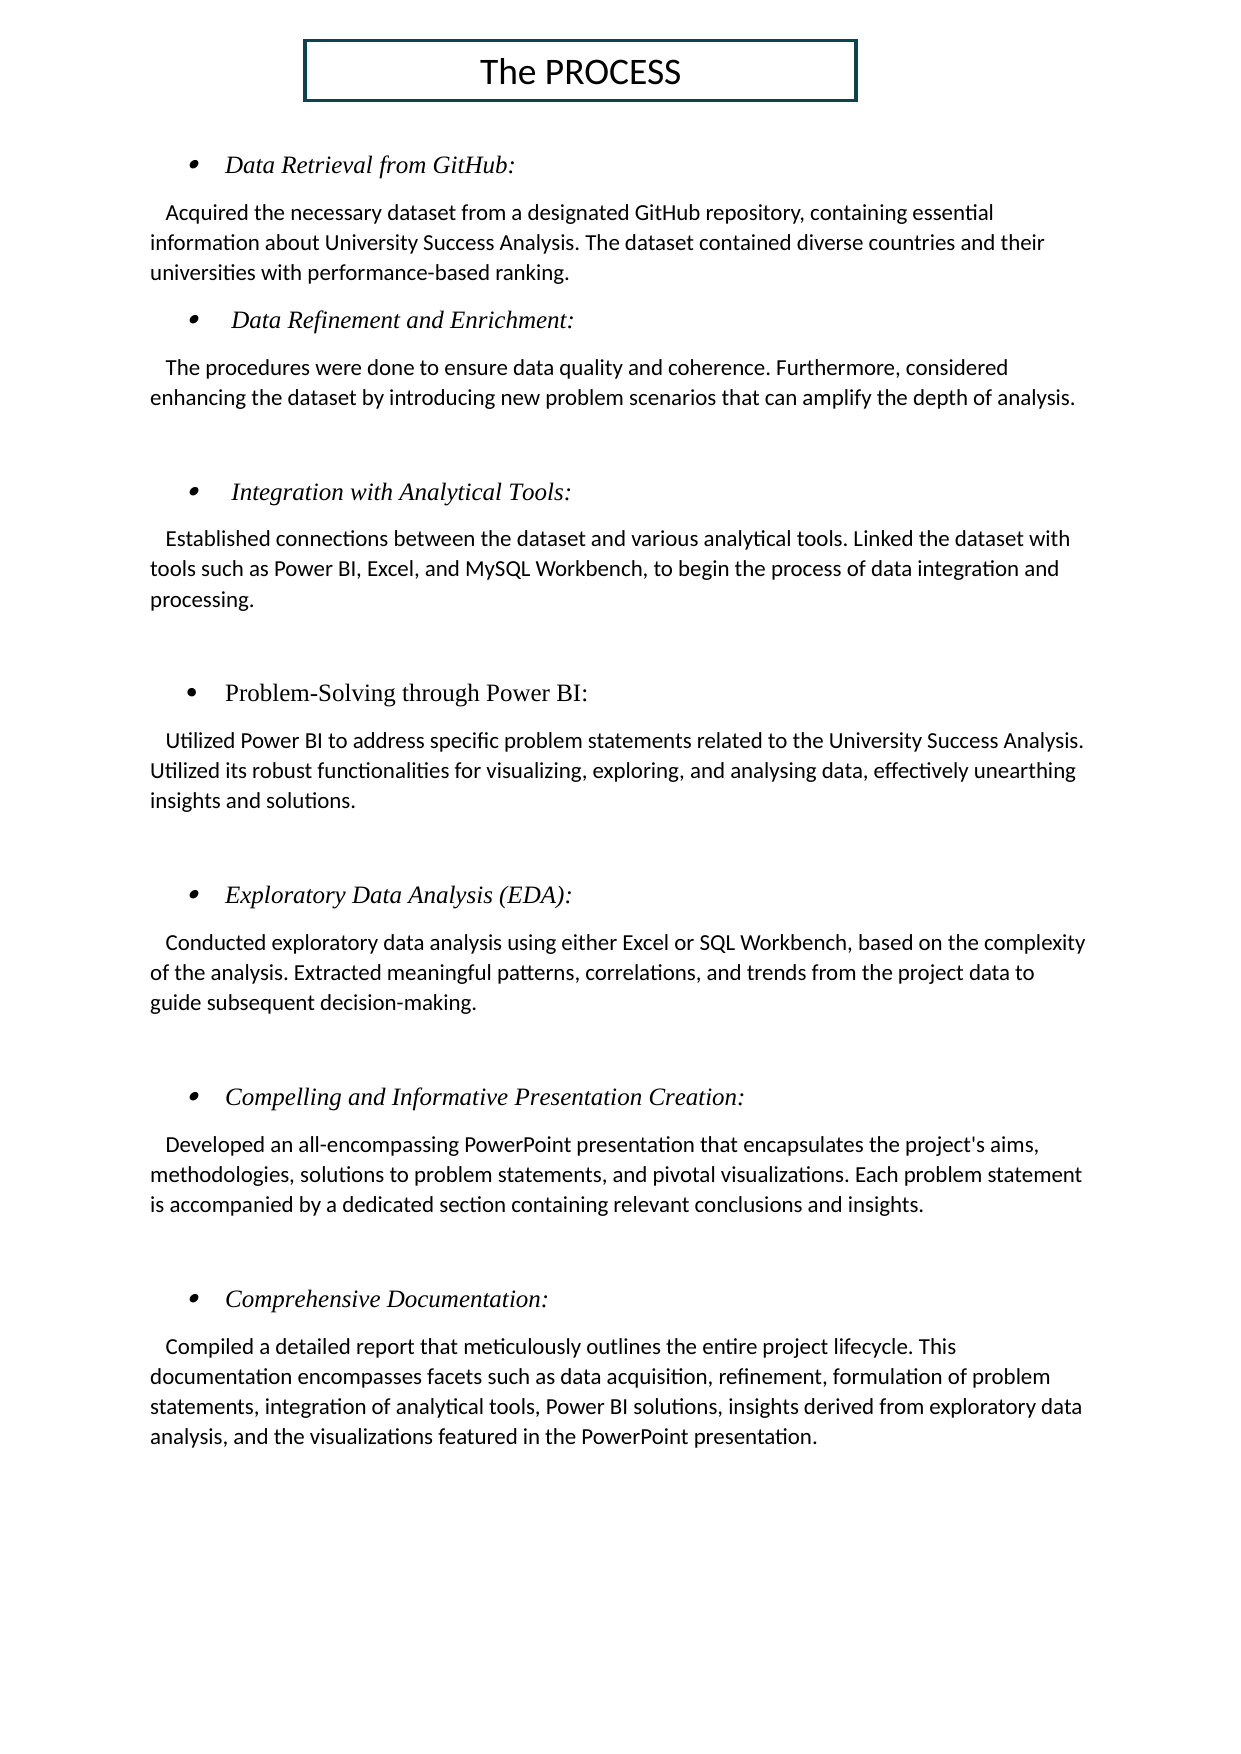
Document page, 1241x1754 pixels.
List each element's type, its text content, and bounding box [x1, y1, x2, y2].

text The procedures were done to ensure data quality and coherence. Furthermore, considered enhancing the dataset by introducing new problem scenarios that can amplify the depth of analysis. [150, 353, 1090, 411]
text Utilized Power BI to address specific problem statements related to the University Success Analysis. Utilized its robust functionalities for visualizing, exploring, and analysing data, effectively unearthing insights and solutions. [150, 726, 1090, 815]
text Compiled a detailed report that meticulously outlines the entire project lifecycle. This documentation encompasses facets such as data acquisition, refinement, formulation of problem statements, integration of analytical tools, Power BI solutions, insights derived from exploratory data analysis, and the visualizations featured in the PowerPoint presentation. [150, 1332, 1090, 1451]
list Exploratory Data Analysis (EDA): [187, 880, 1090, 909]
list Problem-Solving through Power BI: [187, 678, 1090, 707]
list Comprehensive Documentation: [187, 1284, 1090, 1313]
text Established connections between the dataset and various analytical tools. Linked the dataset with tools such as Power BI, Excel, and MySQL Workbench, to begin the process of data integration and processing. [150, 524, 1090, 613]
text Conducted exploratory data analysis using either Excel or SQL Workbench, based on the complexity of the analysis. Extracted meaningful patterns, correlations, and trends from the project data to guide subsequent decision-making. [150, 928, 1090, 1017]
text Developed an all-encompassing PowerPoint presentation that encapsulates the project's aims, methodologies, solutions to problem statements, and pivotal visualizations. Each problem statement is accompanied by a dedicated section containing relevant conclusions and insights. [150, 1130, 1090, 1218]
list Integration with Analytical Tools: [187, 477, 1090, 505]
list Compelling and Informative Presentation Creation: [187, 1082, 1090, 1111]
text Acquired the necessary dataset from a designated GitHub repository, containing essential information about University Success Analysis. The dataset contained diverse countries and their universities with performance-based ranking. [150, 198, 1090, 286]
list Data Refinement and Enrichment: [187, 305, 1090, 334]
list Data Retrieval from GitHub: [187, 150, 1090, 179]
